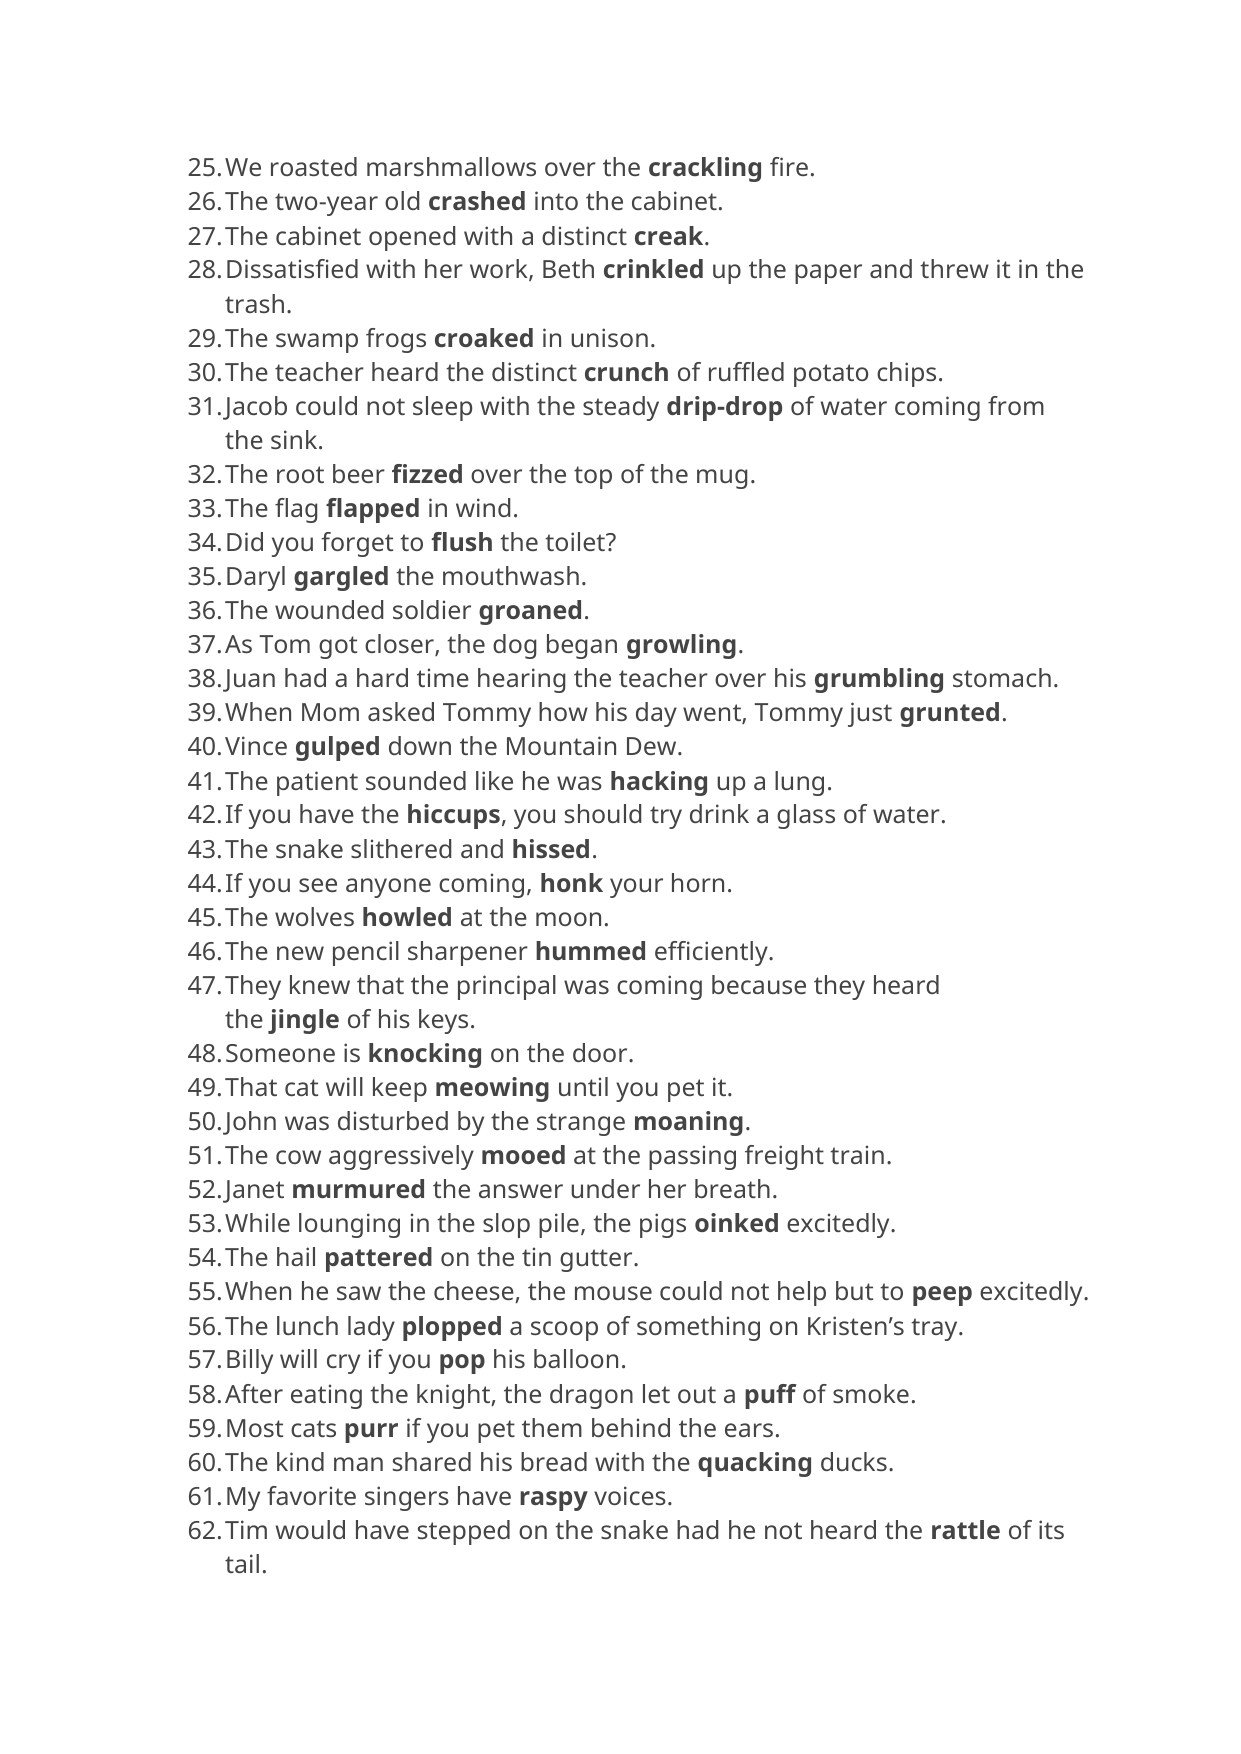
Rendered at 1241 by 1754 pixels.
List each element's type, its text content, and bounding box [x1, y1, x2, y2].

list If you have the hiccups, you should try drink a glass of water. [187, 797, 1090, 831]
list The root beer fizzed over the top of the mug. [187, 457, 1090, 491]
list Daryl gargled the mouthwash. [187, 559, 1090, 593]
list The two-year old crashed into the cabinet. [187, 184, 1090, 218]
list The flag flapped in wind. [187, 491, 1090, 525]
list Janet murmured the answer under her breath. [187, 1172, 1090, 1206]
list Dissatisfied with her work, Beth crinkled up the paper and threw it in the trash. [187, 252, 1090, 320]
list They knew that the principal was coming because they heard the jingle of his keys. [187, 967, 1090, 1036]
list The wounded soldier groaned. [187, 593, 1090, 627]
list The swamp frogs croaked in unison. [187, 320, 1090, 354]
list The hail pattered on the tin gutter. [187, 1240, 1090, 1274]
list The patient sounded like he was hacking up a lung. [187, 763, 1090, 797]
list The teacher heard the distinct crunch of ruffled potato chips. [187, 354, 1090, 388]
list The cabinet opened with a distinct creak. [187, 218, 1090, 252]
list Tim would have stepped on the snake had he not heard the rattle of its tail. [187, 1512, 1090, 1581]
list Vince gulped down the Mountain Dew. [187, 729, 1090, 763]
list The cow aggressively mooed at the passing freight train. [187, 1138, 1090, 1172]
list Most cats purr if you pet them behind the ears. [187, 1410, 1090, 1444]
list That cat will keep meowing until you pet it. [187, 1070, 1090, 1104]
list Did you forget to flush the toilet? [187, 525, 1090, 559]
list While lounging in the slop pile, the pigs oinked excitedly. [187, 1206, 1090, 1240]
list We roasted marshmallows over the crackling fire. [187, 150, 1090, 184]
list When he saw the cheese, the mouse could not help but to peep excitedly. [187, 1274, 1090, 1308]
list As Tom got closer, the dog began growling. [187, 627, 1090, 661]
list The wolves howled at the moon. [187, 899, 1090, 933]
list The lunch lady plopped a scoop of something on Kristen’s tray. [187, 1308, 1090, 1342]
list After eating the knight, the dragon let out a puff of smoke. [187, 1376, 1090, 1410]
list Someone is knocking on the door. [187, 1036, 1090, 1070]
list Jacob could not sleep with the steady drip-drop of water coming from the sink. [187, 388, 1090, 457]
list When Mom asked Tommy how his day went, Tommy just grunted. [187, 695, 1090, 729]
list My favorite singers have raspy voices. [187, 1478, 1090, 1512]
list If you see anyone coming, honk your horn. [187, 865, 1090, 899]
list Juan had a hard time hearing the teacher over his grumbling stomach. [187, 661, 1090, 695]
list The new pencil sharpener hummed efficiently. [187, 933, 1090, 967]
list The snake slithered and hissed. [187, 831, 1090, 865]
list John was disturbed by the strange moaning. [187, 1104, 1090, 1138]
list The kind man shared his bread with the quacking ducks. [187, 1444, 1090, 1478]
list Billy will cry if you pop his balloon. [187, 1342, 1090, 1376]
